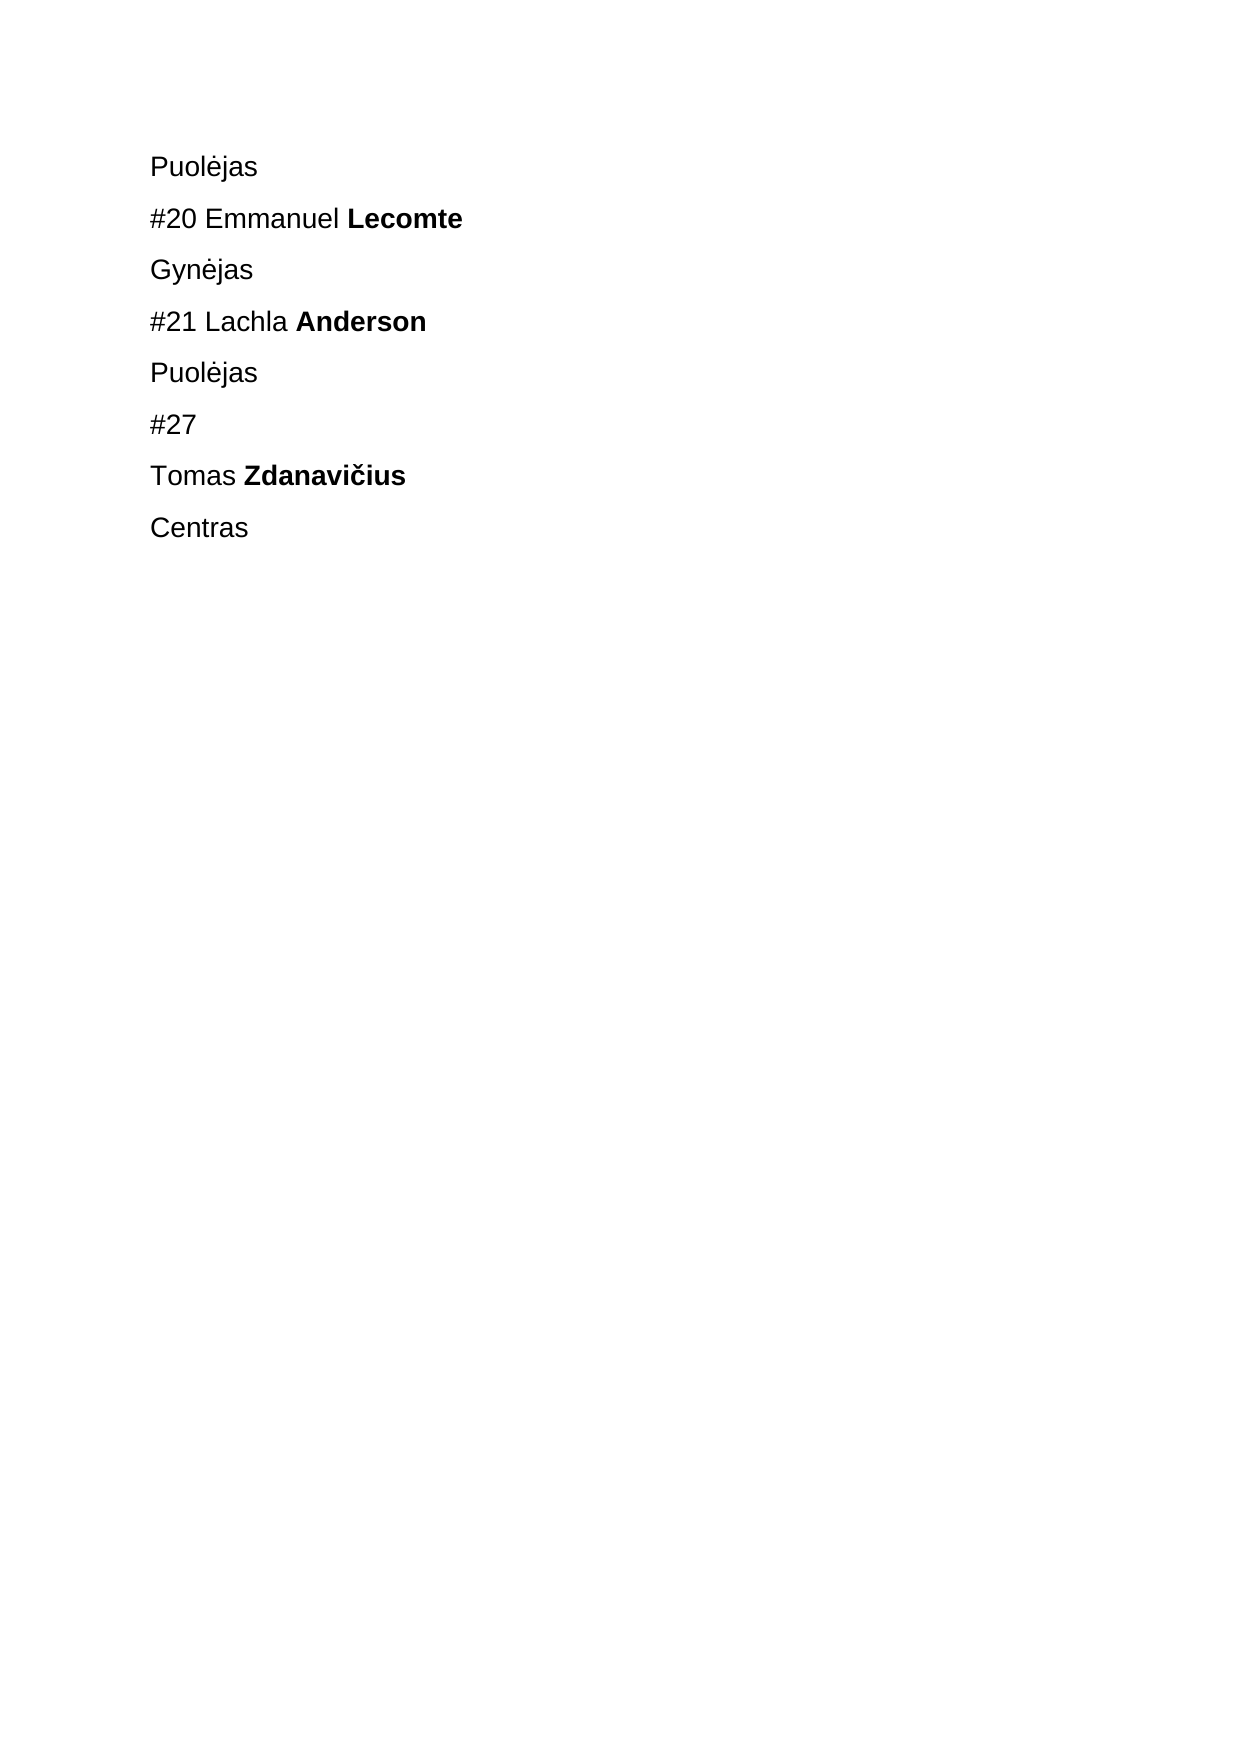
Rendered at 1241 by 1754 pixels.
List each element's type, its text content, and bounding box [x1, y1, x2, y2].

text Centras [150, 511, 1090, 543]
text Gynėjas [150, 253, 1090, 286]
text #27 [150, 408, 1090, 440]
text #21 Lachla Anderson [150, 305, 1090, 337]
text #20 Emmanuel Lecomte [150, 202, 1090, 234]
text Puolėjas [150, 356, 1090, 389]
text Tomas Zdanavičius [150, 459, 1090, 492]
text Puolėjas [150, 150, 1090, 182]
